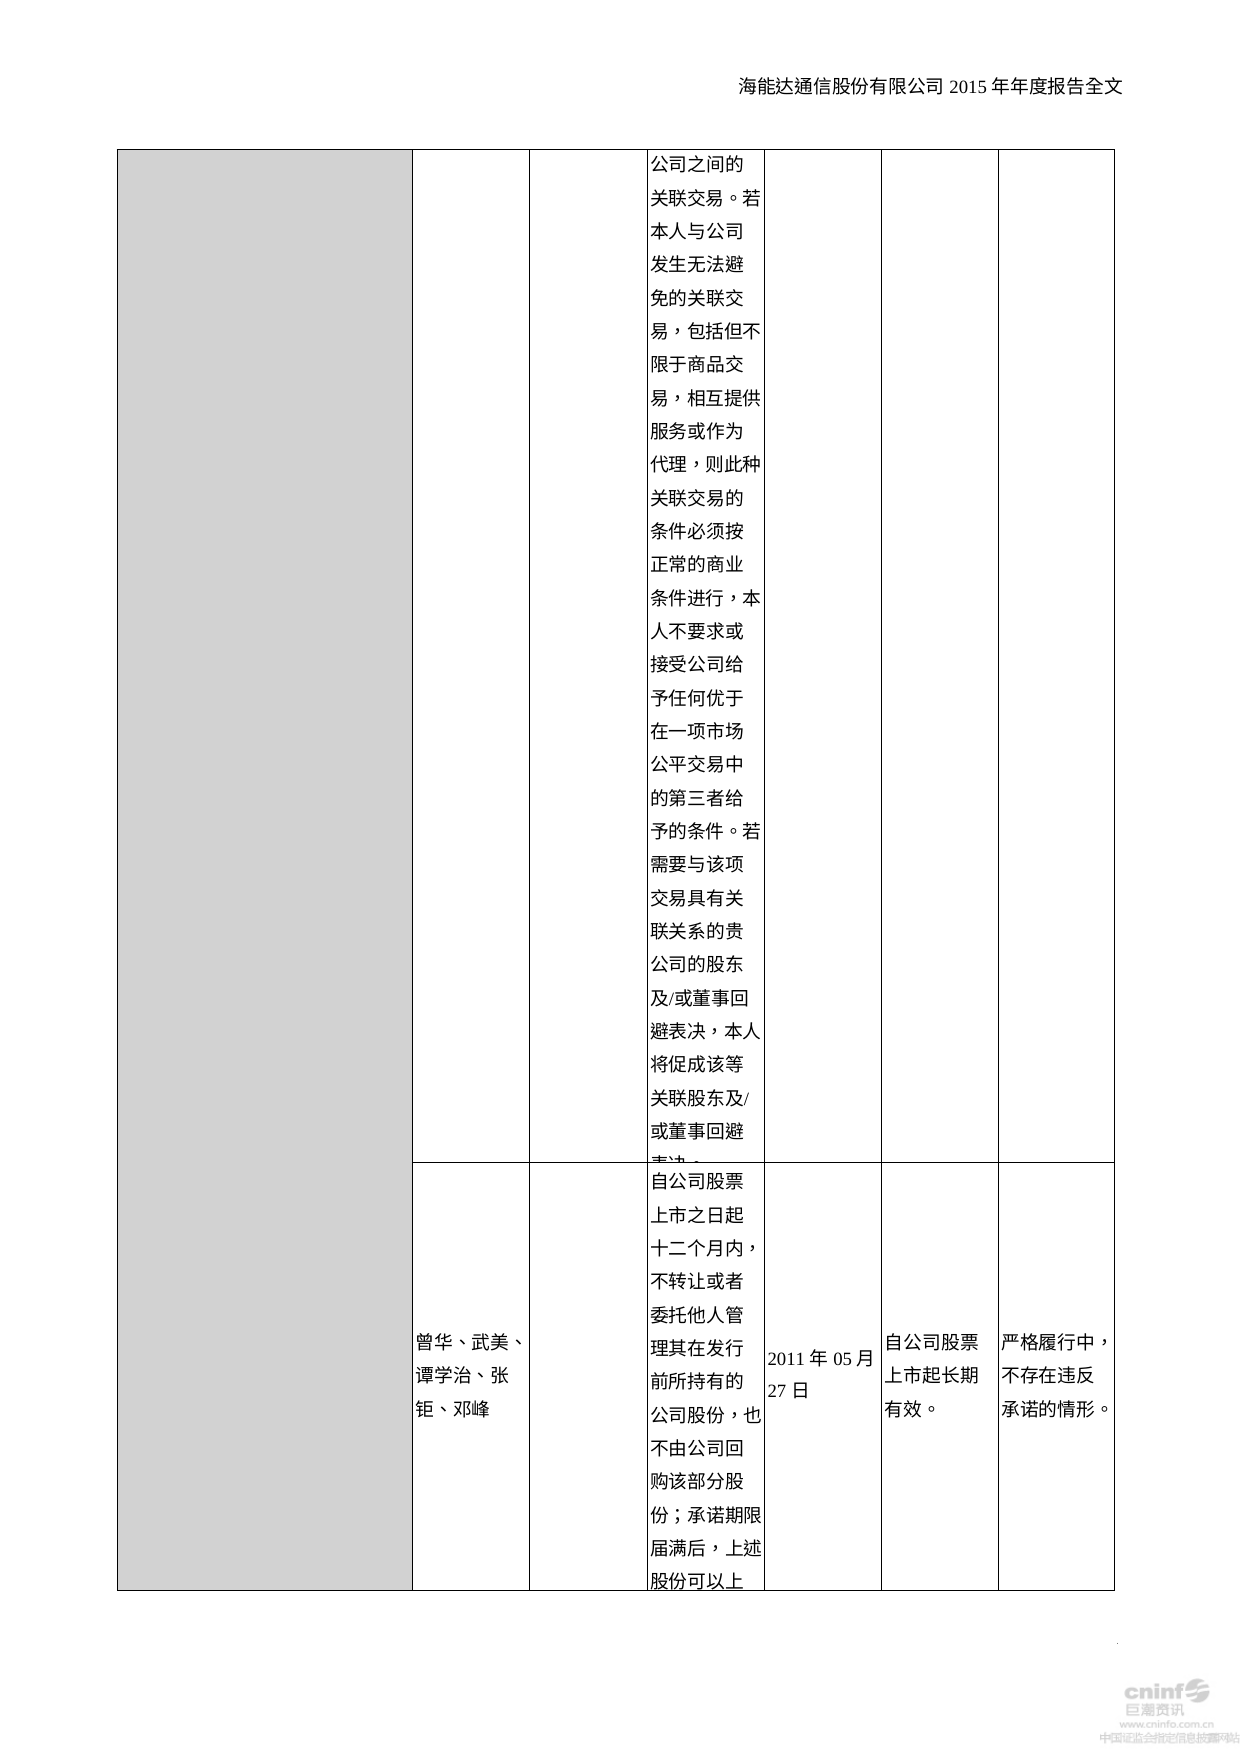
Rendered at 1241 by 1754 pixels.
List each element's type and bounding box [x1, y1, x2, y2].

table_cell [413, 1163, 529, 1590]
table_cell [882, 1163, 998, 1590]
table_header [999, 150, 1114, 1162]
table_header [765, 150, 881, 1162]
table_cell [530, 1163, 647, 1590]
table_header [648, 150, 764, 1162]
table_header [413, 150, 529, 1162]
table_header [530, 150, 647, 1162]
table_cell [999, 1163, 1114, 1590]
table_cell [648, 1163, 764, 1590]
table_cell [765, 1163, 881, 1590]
picture [1099, 1673, 1241, 1754]
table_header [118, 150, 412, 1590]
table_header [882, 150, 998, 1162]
